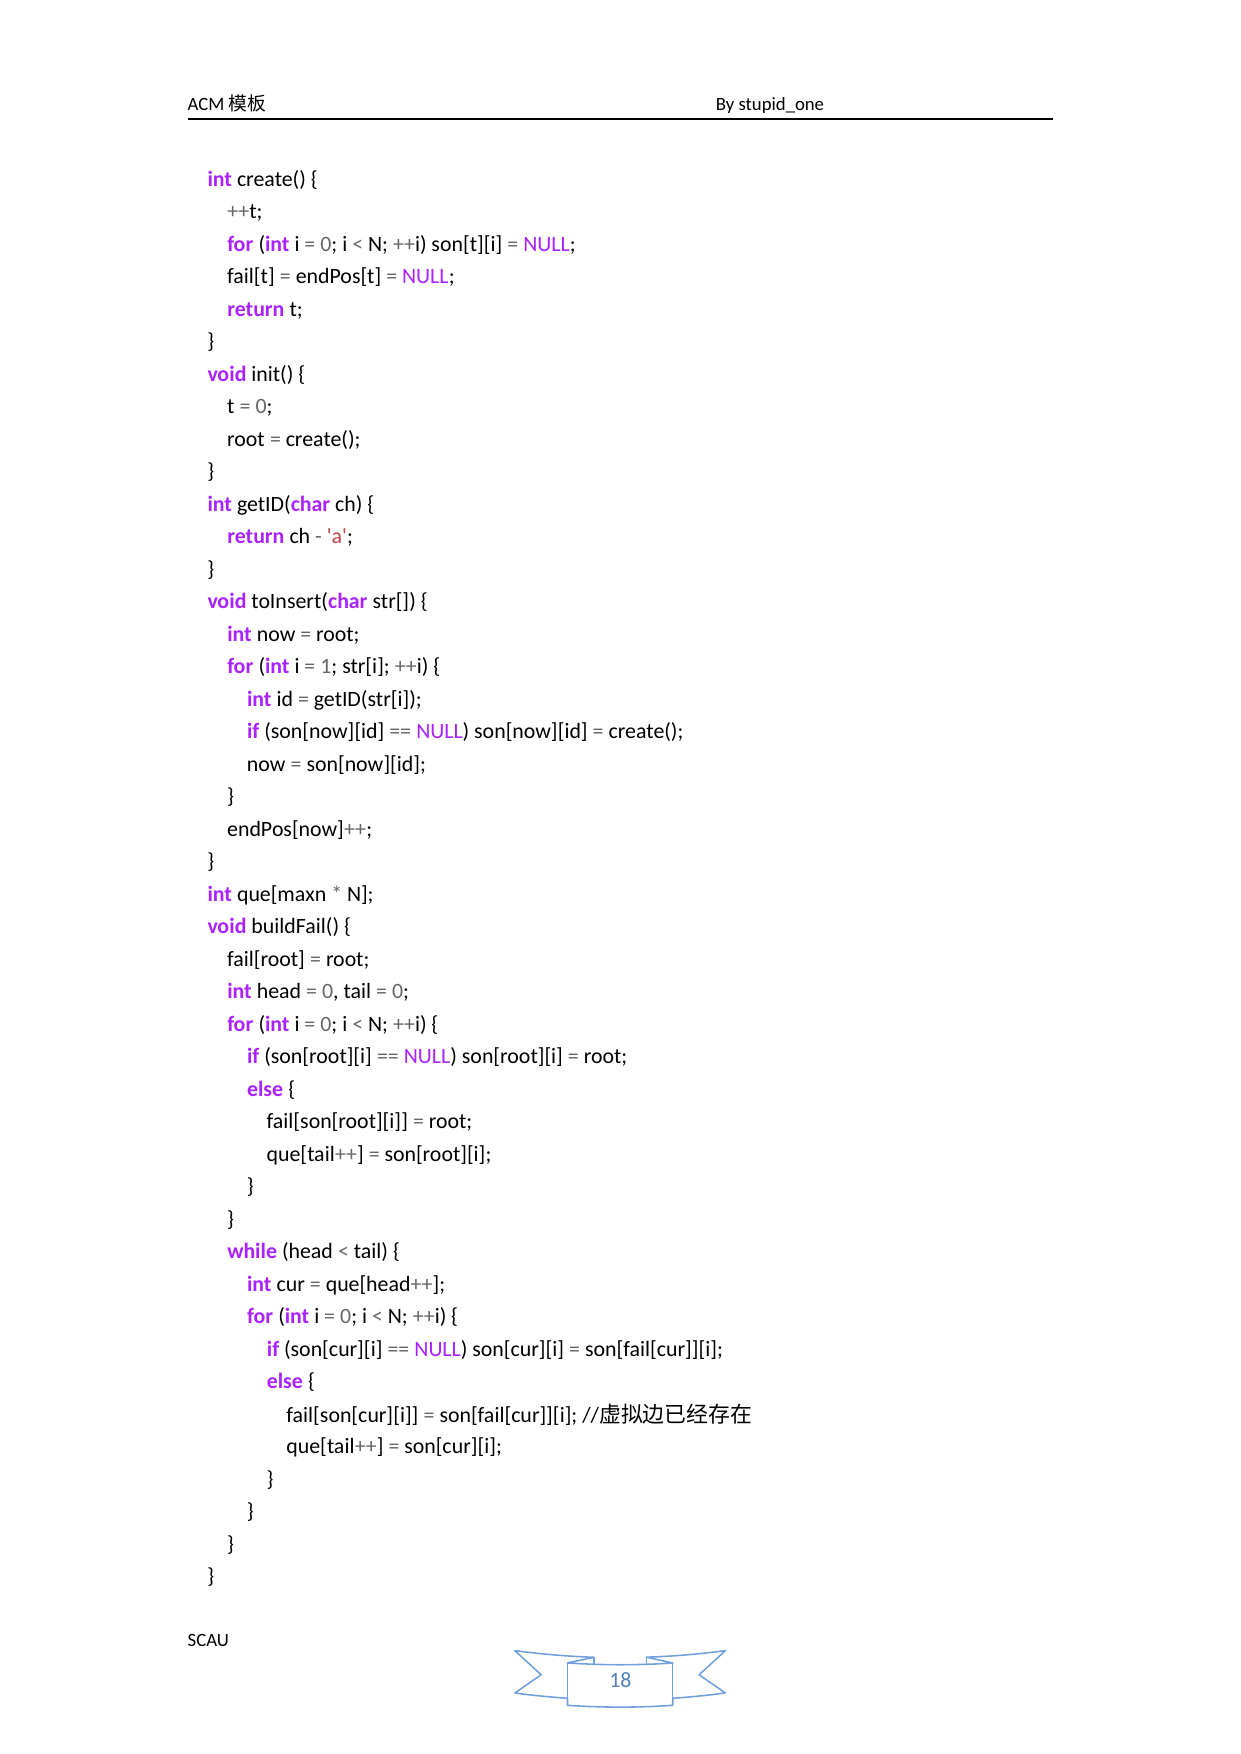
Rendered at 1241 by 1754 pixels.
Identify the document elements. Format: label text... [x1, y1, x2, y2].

text while (head < tail) { [187, 1234, 1053, 1267]
text fail[son[cur][i]] = son[fail[cur]][i]; //虚拟边已经存在 [187, 1397, 1053, 1429]
text } [187, 1462, 1053, 1494]
text } [187, 844, 1053, 877]
text for (int i = 0; i < N; ++i) son[t][i] = NULL; [187, 227, 1053, 259]
text for (int i = 0; i < N; ++i) { [187, 1007, 1053, 1039]
text } [187, 779, 1053, 812]
text now = son[now][id]; [187, 747, 1053, 779]
text fail[root] = root; [187, 942, 1053, 974]
text } [187, 454, 1053, 487]
text else { [187, 1364, 1053, 1397]
text else { [187, 1072, 1053, 1104]
text int create() { [187, 162, 1053, 194]
text for (int i = 0; i < N; ++i) { [187, 1299, 1053, 1332]
text if (son[now][id] == NULL) son[now][id] = create(); [187, 714, 1053, 747]
text void toInsert(char str[]) { [187, 584, 1053, 617]
text t = 0; [187, 389, 1053, 422]
text } [187, 324, 1053, 357]
text que[tail++] = son[root][i]; [187, 1137, 1053, 1169]
text void init() { [187, 357, 1053, 389]
text int getID(char ch) { [187, 487, 1053, 519]
text for (int i = 1; str[i]; ++i) { [187, 649, 1053, 682]
text } [187, 1494, 1053, 1527]
text root = create(); [187, 422, 1053, 454]
text que[tail++] = son[cur][i]; [187, 1429, 1053, 1462]
text } [187, 1169, 1053, 1202]
text int que[maxn * N]; [187, 877, 1053, 909]
text return ch - 'a'; [187, 519, 1053, 552]
text if (son[cur][i] == NULL) son[cur][i] = son[fail[cur]][i]; [187, 1332, 1053, 1364]
text int cur = que[head++]; [187, 1267, 1053, 1299]
text } [187, 1527, 1053, 1559]
text fail[son[root][i]] = root; [187, 1104, 1053, 1137]
text int id = getID(str[i]); [187, 682, 1053, 714]
text endPos[now]++; [187, 812, 1053, 844]
text } [187, 552, 1053, 584]
text ++t; [187, 194, 1053, 227]
text int head = 0, tail = 0; [187, 974, 1053, 1007]
text if (son[root][i] == NULL) son[root][i] = root; [187, 1039, 1053, 1072]
text int now = root; [187, 617, 1053, 649]
text void buildFail() { [187, 909, 1053, 942]
text } [187, 1559, 1053, 1592]
text return t; [187, 292, 1053, 324]
text fail[t] = endPos[t] = NULL; [187, 259, 1053, 292]
text } [187, 1202, 1053, 1234]
